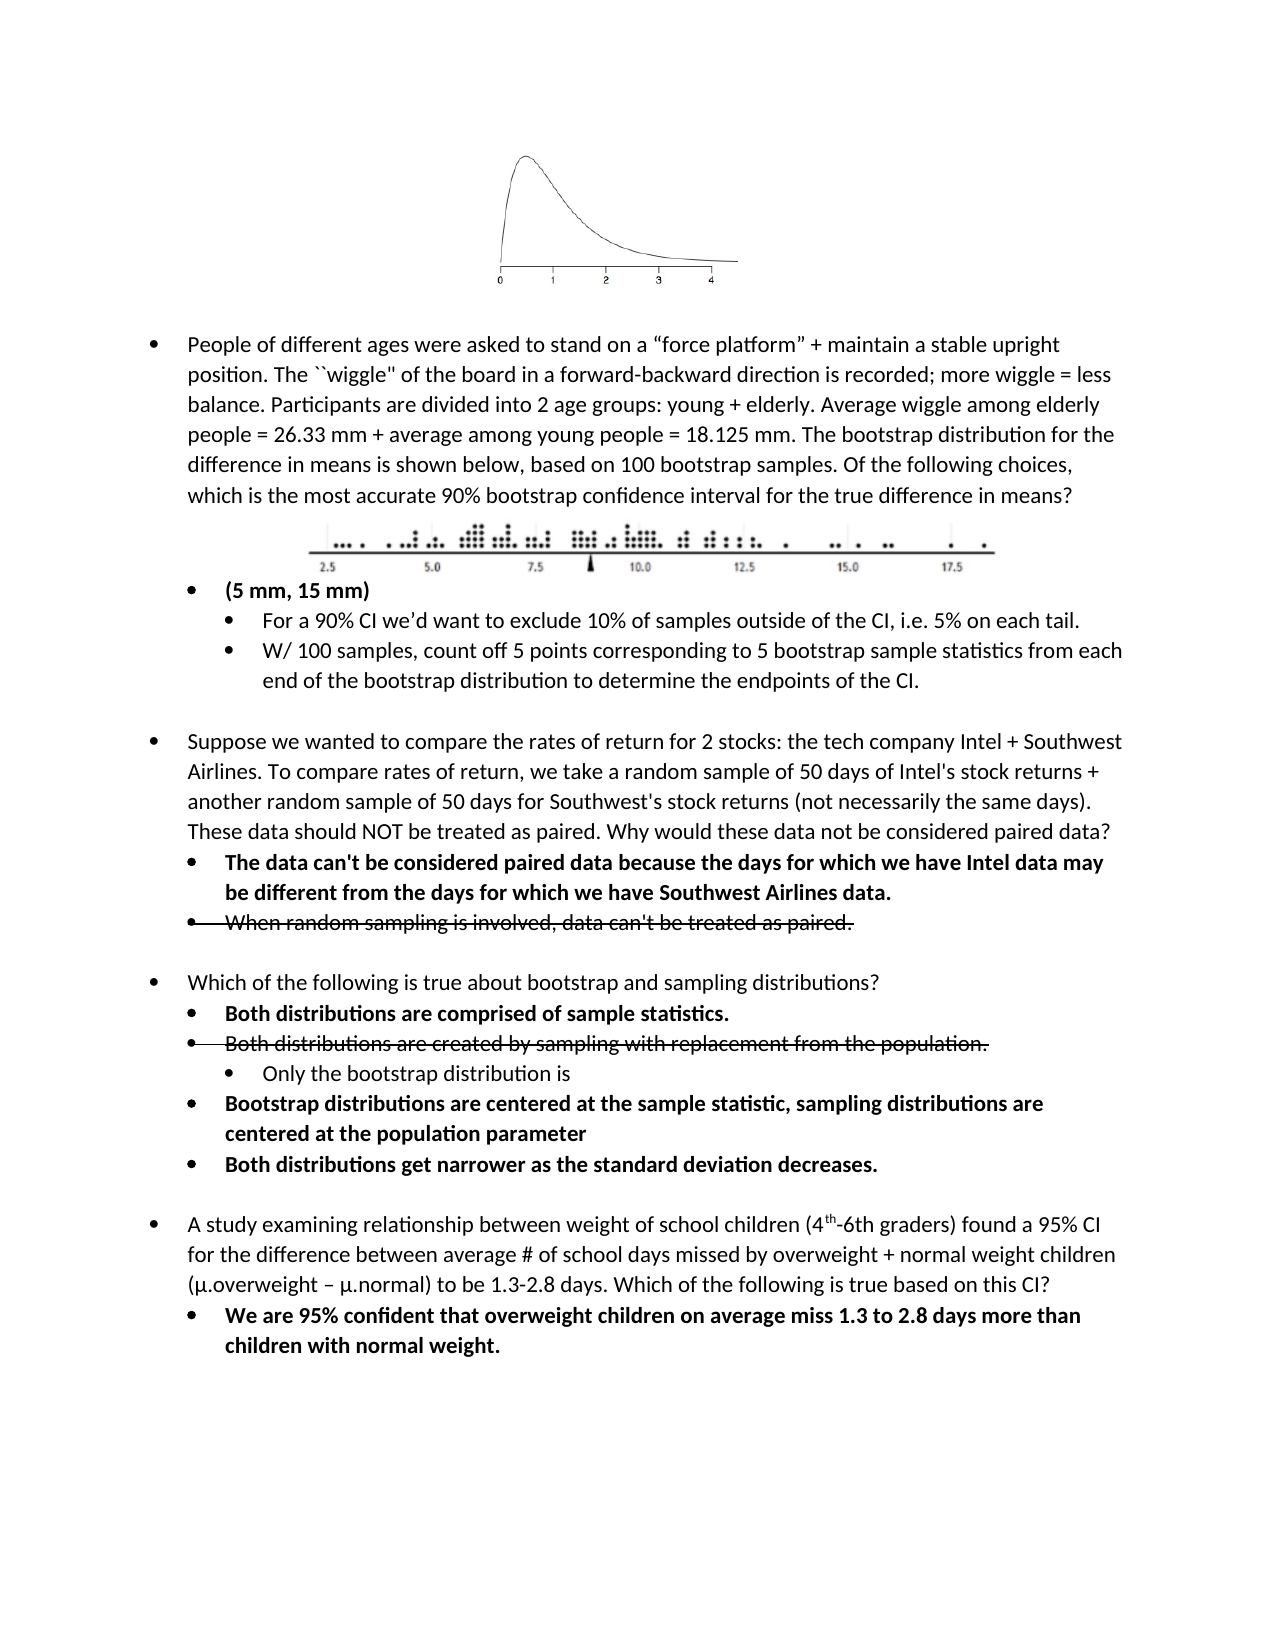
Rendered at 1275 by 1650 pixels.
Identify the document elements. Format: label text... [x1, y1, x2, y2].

list People of different ages were asked to stand on a “force platform” + maintain a stable upright position. The ``wiggle" of the board in a forward-backward direction is recorded; more wiggle = less balance. Participants are divided into 2 age groups: young + elderly. Average wiggle among elderly people = 26.33 mm + average among young people = 18.125 mm. The bootstrap distribution for the difference in means is shown below, based on 100 bootstrap samples. Of the following choices, which is the most accurate 90% bootstrap confidence interval for the true difference in means? [150, 330, 1125, 509]
list Only the bootstrap distribution is [225, 1059, 1125, 1087]
list For a 90% CI we’d want to exclude 10% of samples outside of the CI, i.e. 5% on each tail. [225, 606, 1125, 634]
picture [487, 150, 741, 298]
list W/ 100 samples, count off 5 points corresponding to 5 bootstrap sample statistics from each end of the bootstrap distribution to determine the endpoints of the CI. [225, 636, 1125, 694]
list Suppose we wanted to compare the rates of return for 2 stocks: the tech company Intel + Southwest Airlines. To compare rates of return, we take a random sample of 50 days of Intel's stock returns + another random sample of 50 days for Southwest's stock returns (not necessarily the same days). These data should NOT be treated as paired. Why would these data not be considered paired data? [150, 727, 1125, 846]
picture [300, 511, 1002, 574]
list (5 mm, 15 mm) [187, 576, 1125, 604]
list Bootstrap distributions are centered at the sample statistic, sampling distributions are centered at the population parameter [187, 1089, 1125, 1148]
list Both distributions are created by sampling with replacement from the population. [187, 1029, 1125, 1057]
list When random sampling is involved, data can't be treated as paired. [187, 908, 1125, 936]
list Both distributions are comprised of sample statistics. [187, 999, 1125, 1027]
list We are 95% confident that overweight children on average miss 1.3 to 2.8 days more than children with normal weight. [187, 1301, 1125, 1359]
list Both distributions get narrower as the standard deviation decreases. [187, 1150, 1125, 1178]
list The data can't be considered paired data because the days for which we have Intel data may be different from the days for which we have Southwest Airlines data. [187, 848, 1125, 906]
list A study examining relationship between weight of school children (4th-6th graders) found a 95% CI for the difference between average # of school days missed by overweight + normal weight children (μ.overweight – μ.normal) to be 1.3-2.8 days. Which of the following is true based on this CI? [150, 1210, 1125, 1299]
list Which of the following is true about bootstrap and sampling distributions? [150, 968, 1125, 997]
